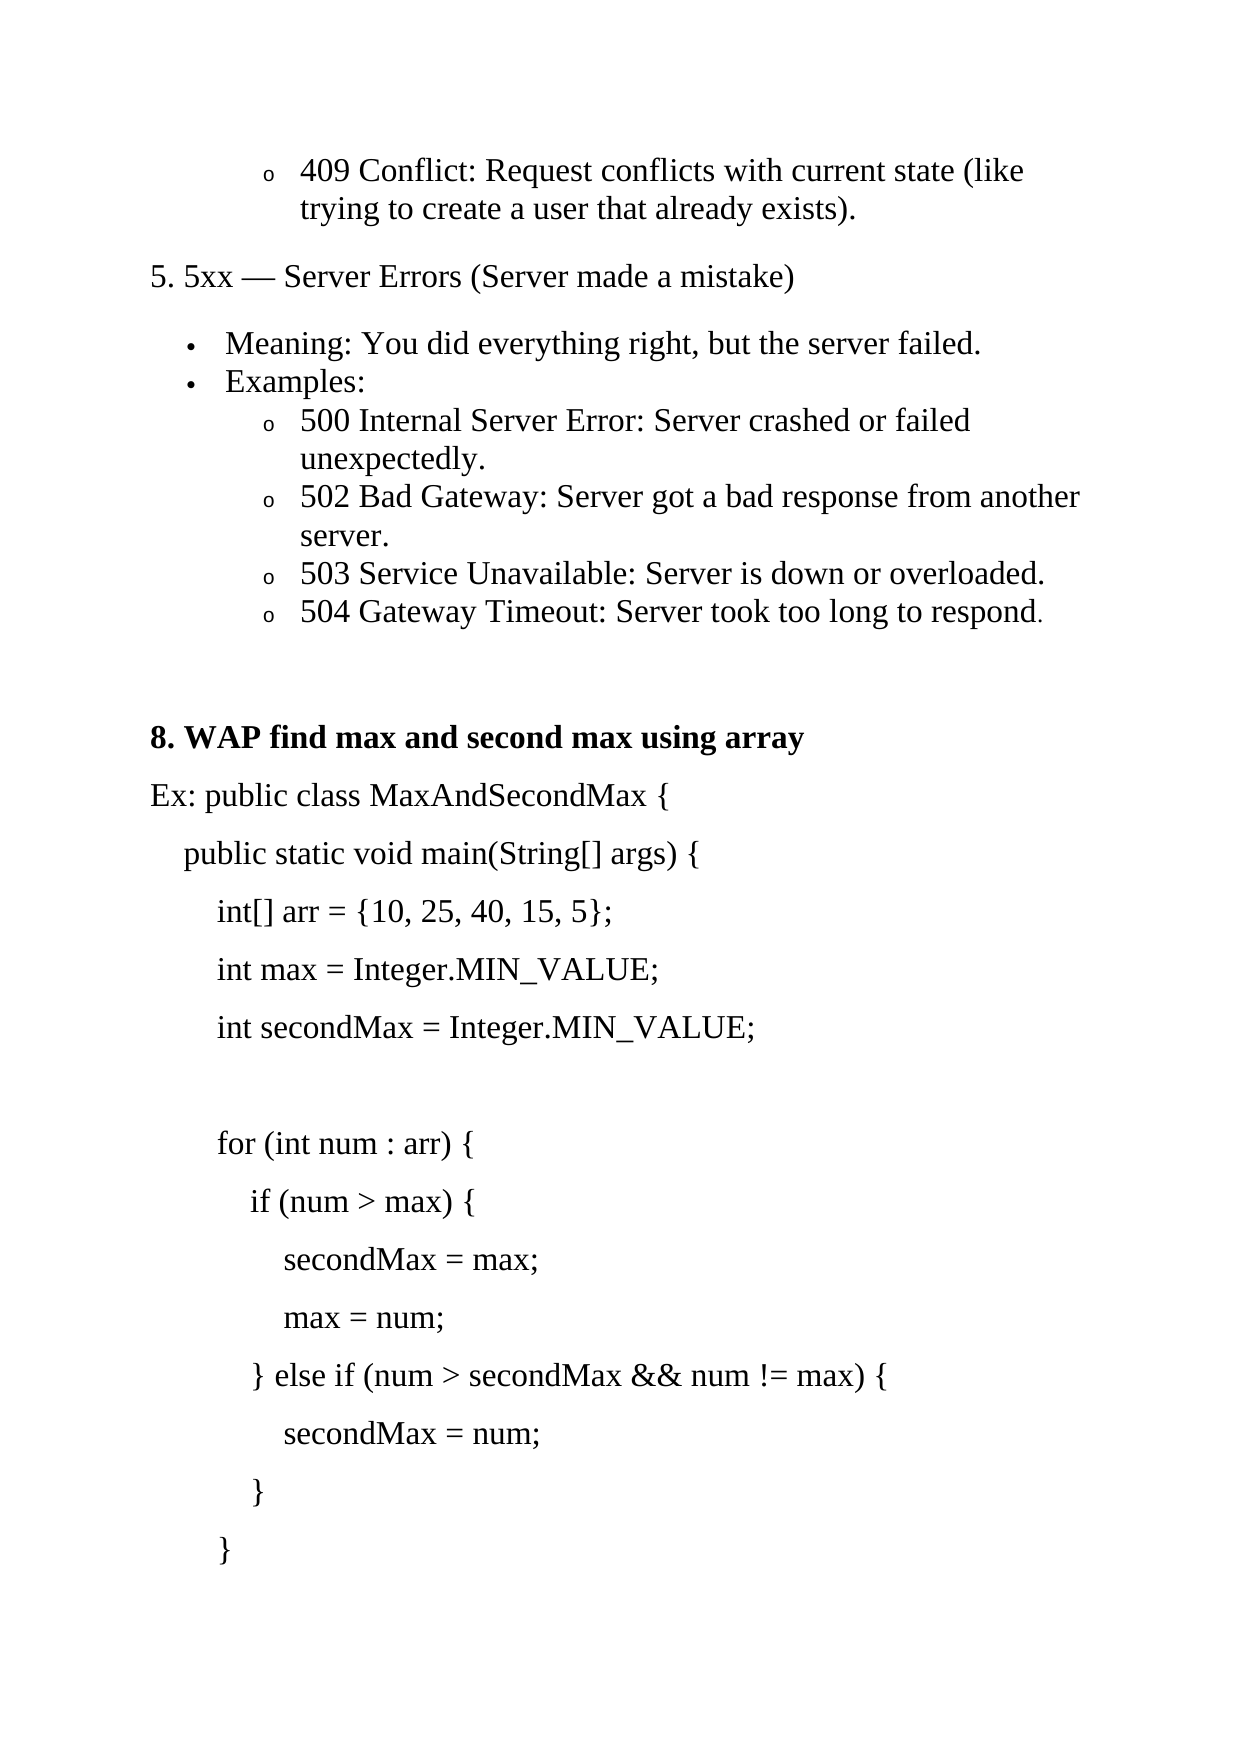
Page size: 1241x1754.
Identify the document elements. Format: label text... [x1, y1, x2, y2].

list 503 Service Unavailable: Server is down or overloaded. [262, 553, 1090, 592]
text int[] arr = {10, 25, 40, 15, 5}; [150, 891, 1090, 929]
text int max = Integer.MIN_VALUE; [150, 949, 1090, 988]
text 5. 5xx — Server Errors (Server made a mistake) [150, 256, 1090, 294]
list Meaning: You did everything right, but the server failed. [187, 323, 1090, 362]
text secondMax = num; [150, 1413, 1090, 1452]
text secondMax = max; [150, 1239, 1090, 1278]
list Examples: [187, 362, 1090, 400]
text Ex: public class MaxAndSecondMax { [150, 775, 1090, 813]
text } else if (num > secondMax && num != max) { [150, 1355, 1090, 1394]
text for (int num : arr) { [150, 1123, 1090, 1162]
text int secondMax = Integer.MIN_VALUE; [150, 1007, 1090, 1046]
list 409 Conflict: Request conflicts with current state (like trying to create a user that already exists). [262, 150, 1090, 227]
text } [150, 1471, 1090, 1510]
text 8. WAP find max and second max using array [150, 717, 1090, 756]
text public static void main(String[] args) { [150, 833, 1090, 872]
list 502 Bad Gateway: Server got a bad response from another server. [262, 477, 1090, 553]
list 500 Internal Server Error: Server crashed or failed unexpectedly. [262, 400, 1090, 477]
text } [150, 1529, 1090, 1568]
list 504 Gateway Timeout: Server took too long to respond. [262, 592, 1090, 630]
text max = num; [150, 1297, 1090, 1336]
text if (num > max) { [150, 1181, 1090, 1220]
